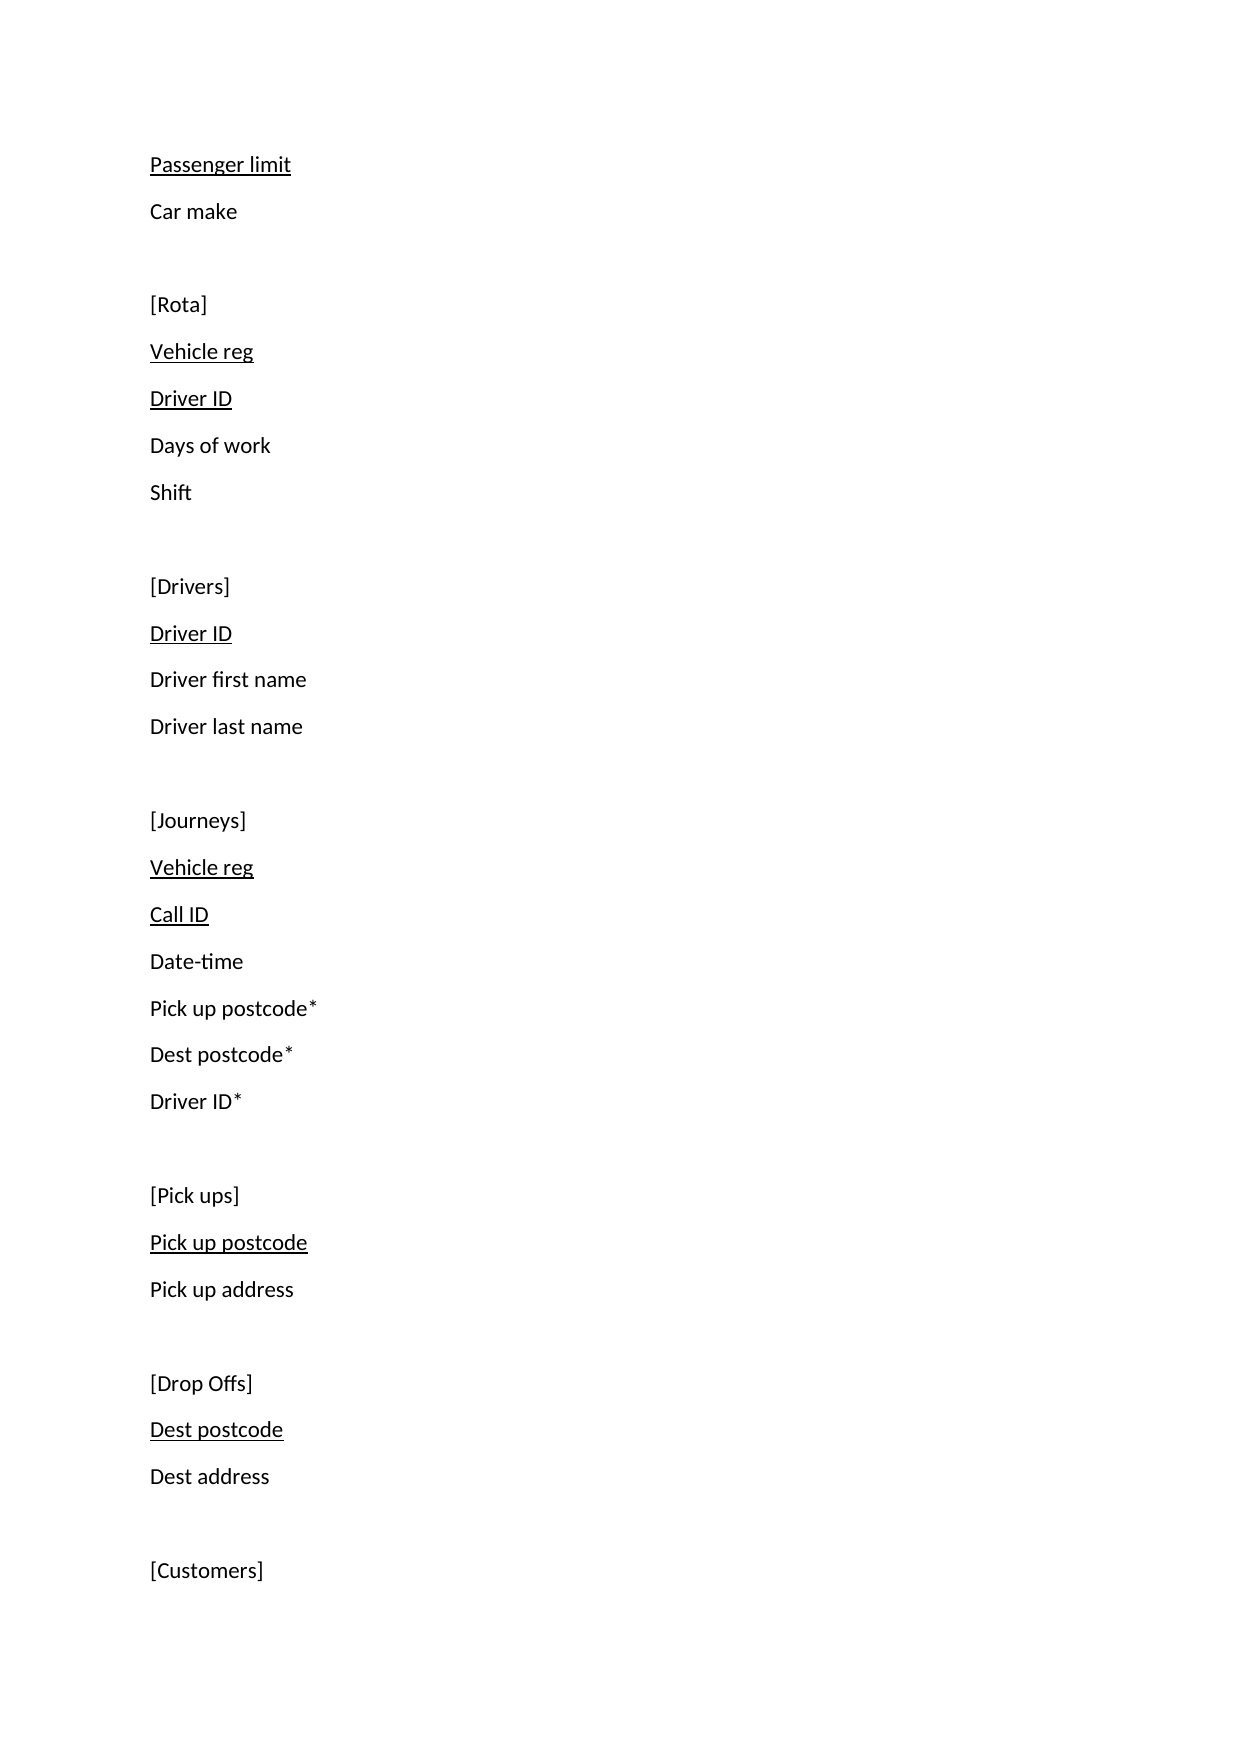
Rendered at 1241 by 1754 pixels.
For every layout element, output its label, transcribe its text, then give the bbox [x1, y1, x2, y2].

text Dest postcode [150, 1416, 1090, 1444]
text Pick up postcode* [150, 994, 1090, 1022]
text Pick up address [150, 1275, 1090, 1303]
text Dest address [150, 1462, 1090, 1491]
text [Customers] [150, 1556, 1090, 1584]
text Car make [150, 197, 1090, 225]
text Pick up postcode [150, 1228, 1090, 1256]
text Vehicle reg [150, 337, 1090, 366]
text [Pick ups] [150, 1181, 1090, 1209]
text Passenger limit [150, 150, 1090, 178]
text [Drivers] [150, 572, 1090, 600]
text Driver ID [150, 619, 1090, 647]
text [Drop Offs] [150, 1369, 1090, 1397]
text Days of work [150, 431, 1090, 459]
text [Rota] [150, 291, 1090, 319]
text Driver ID [150, 384, 1090, 412]
text Call ID [150, 900, 1090, 928]
text Driver ID* [150, 1087, 1090, 1116]
text Vehicle reg [150, 853, 1090, 881]
text Shift [150, 478, 1090, 506]
text Dest postcode* [150, 1041, 1090, 1069]
text Driver last name [150, 712, 1090, 741]
text [Journeys] [150, 806, 1090, 834]
text Driver first name [150, 666, 1090, 694]
text Date-time [150, 947, 1090, 975]
